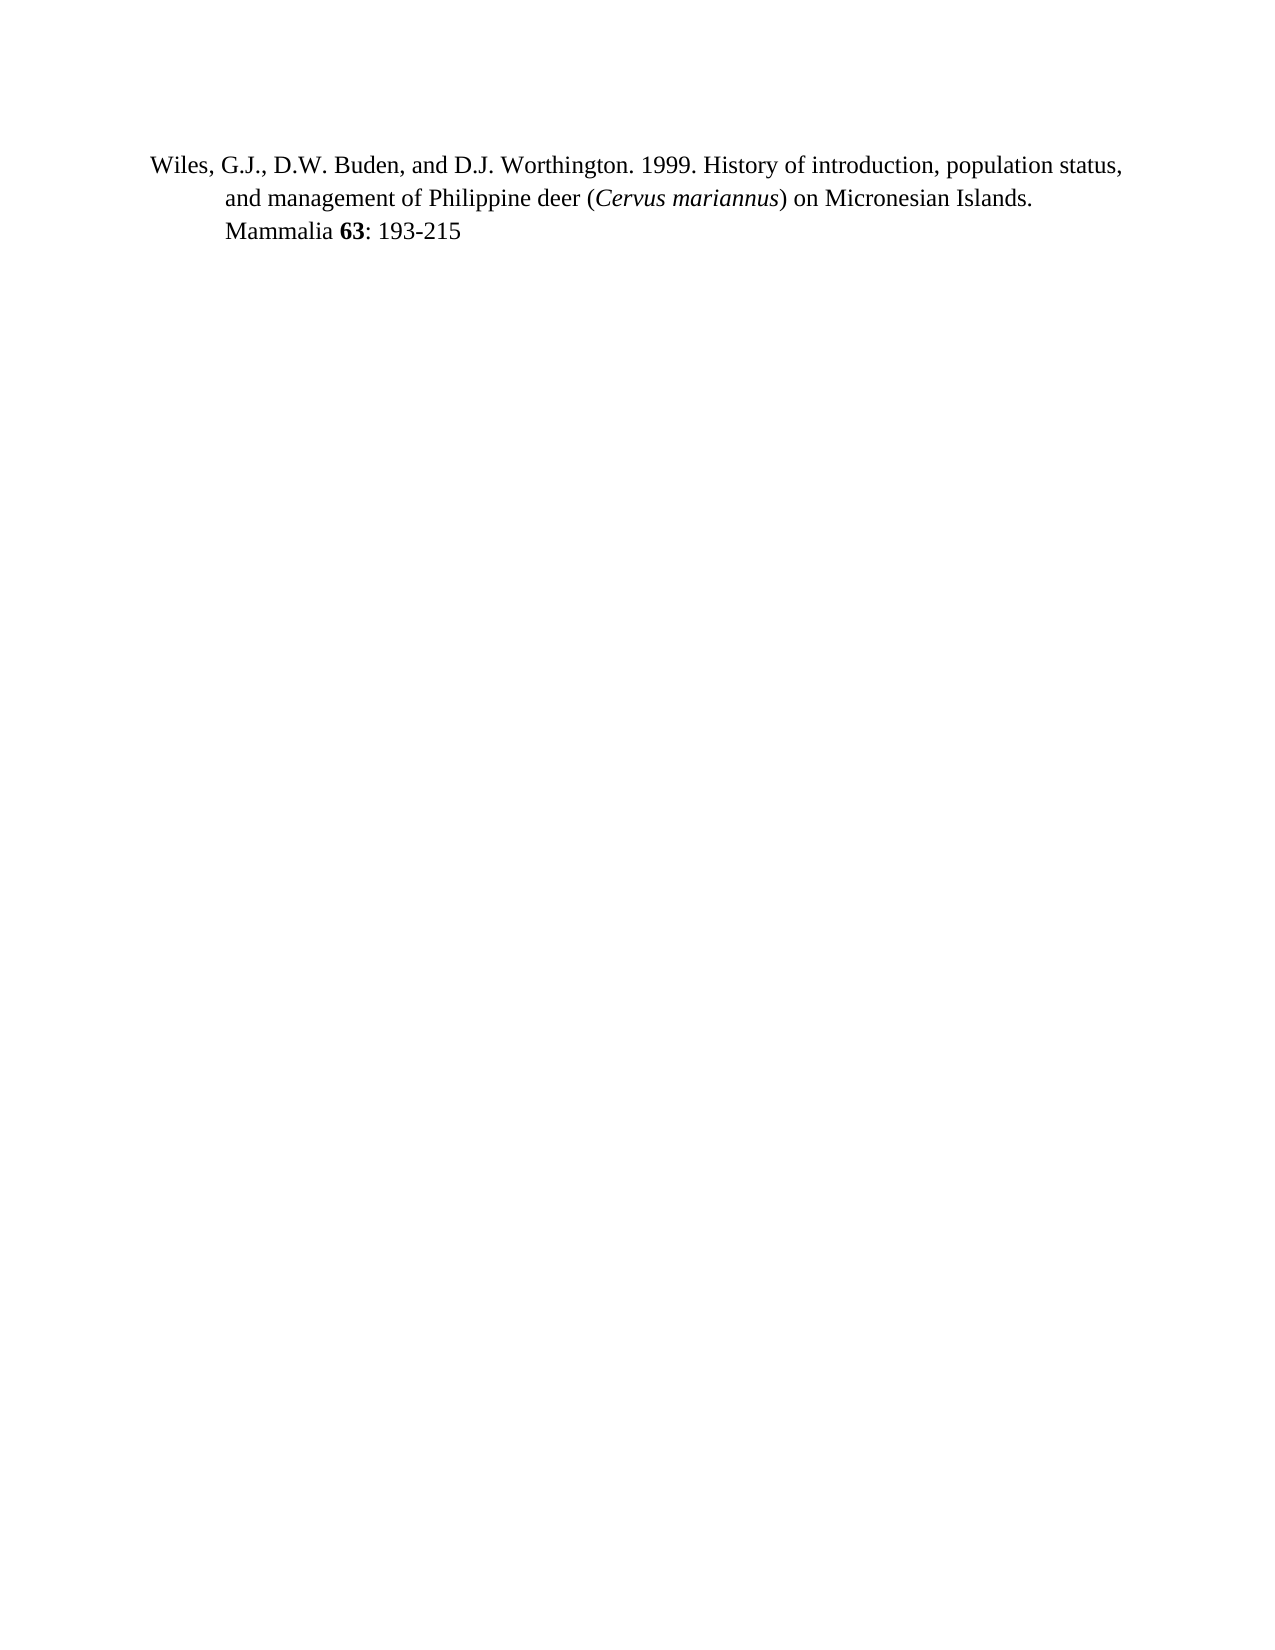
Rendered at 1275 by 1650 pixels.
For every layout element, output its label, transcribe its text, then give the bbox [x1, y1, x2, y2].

text Wiles, G.J., D.W. Buden, and D.J. Worthington. 1999. History of introduction, population status, and management of Philippine deer (Cervus mariannus) on Micronesian Islands. Mammalia 63: 193-215 [150, 150, 1125, 245]
